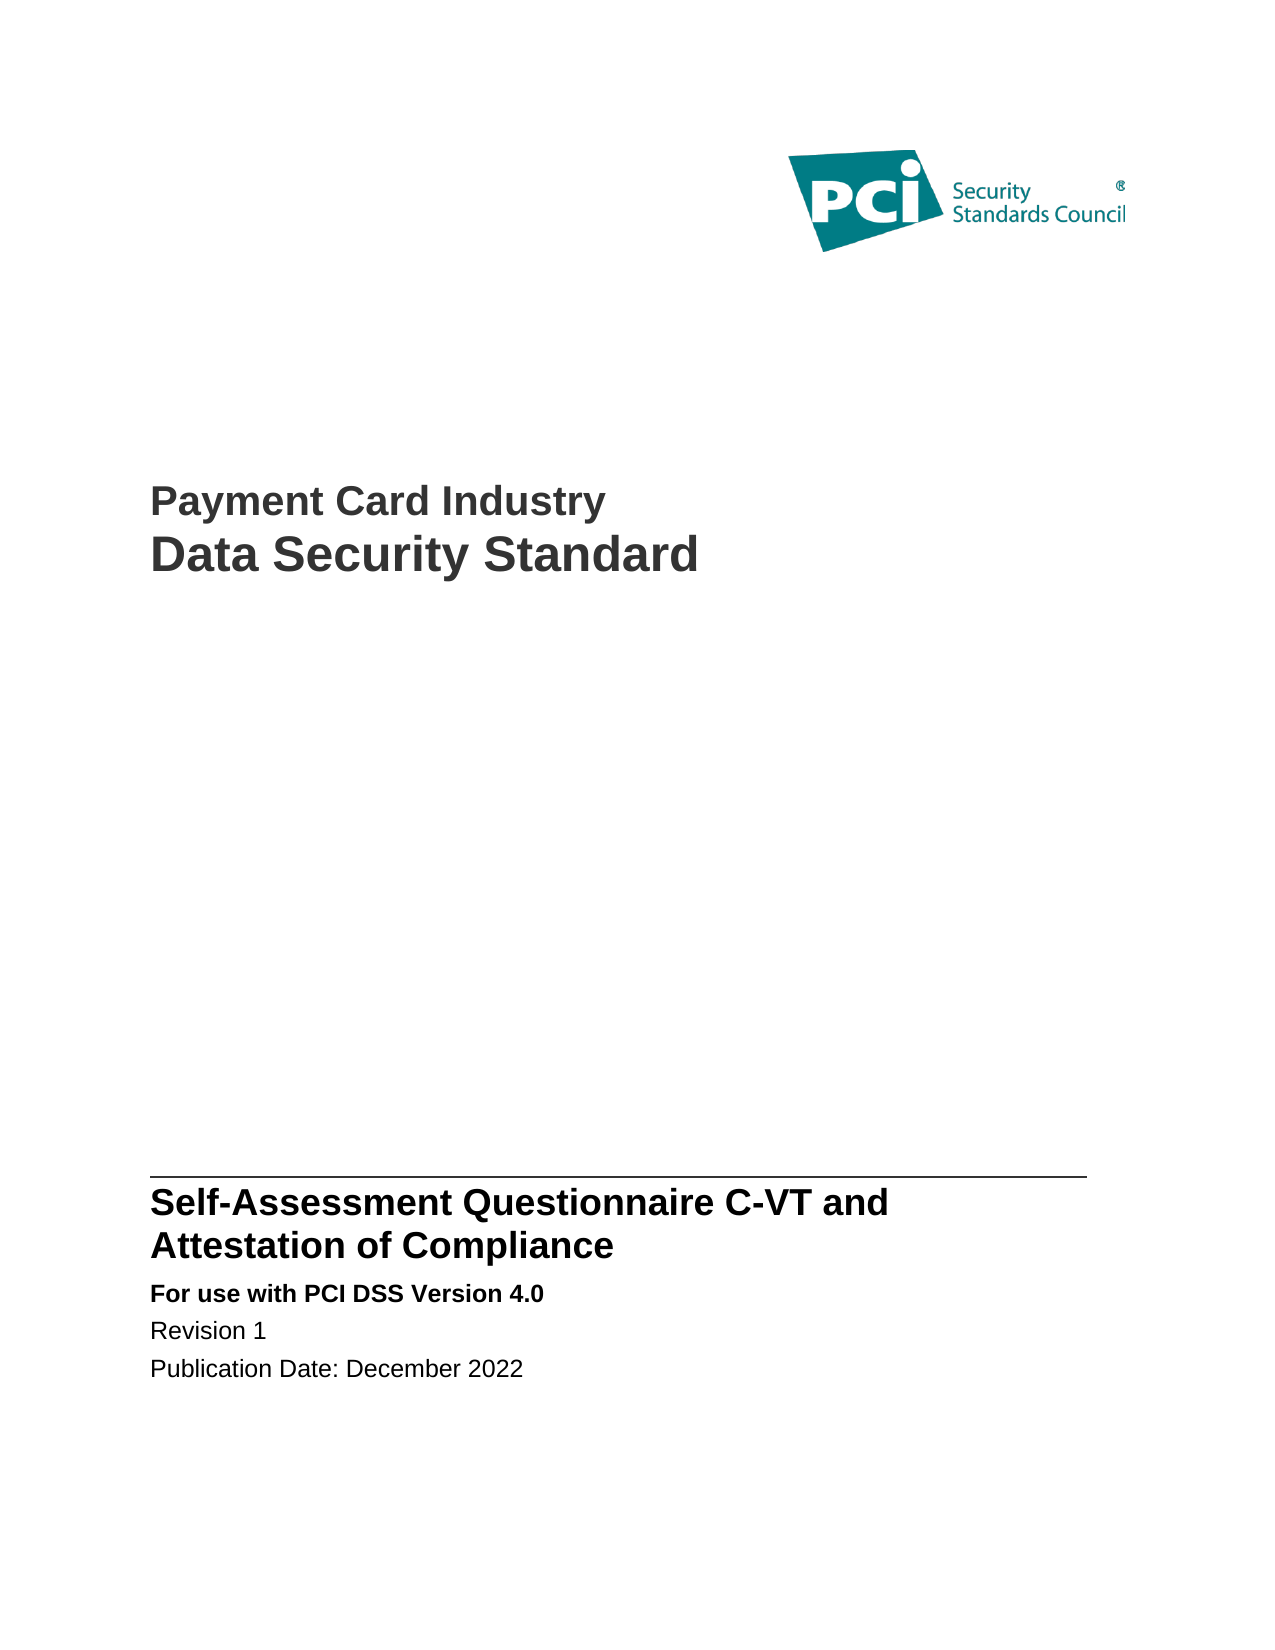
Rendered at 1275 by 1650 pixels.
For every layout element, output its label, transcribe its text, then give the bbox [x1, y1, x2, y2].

title Payment Card Industry Data Security Standard [150, 476, 1125, 649]
text Publication Date: December 2022 [150, 1354, 1125, 1383]
picture [788, 150, 1125, 252]
text Revision 1 [150, 1316, 1125, 1345]
text For use with PCI DSS Version 4.0 [150, 1278, 1125, 1307]
subtitle Self-Assessment Questionnaire C-VT and Attestation of Compliance [150, 1178, 1087, 1266]
